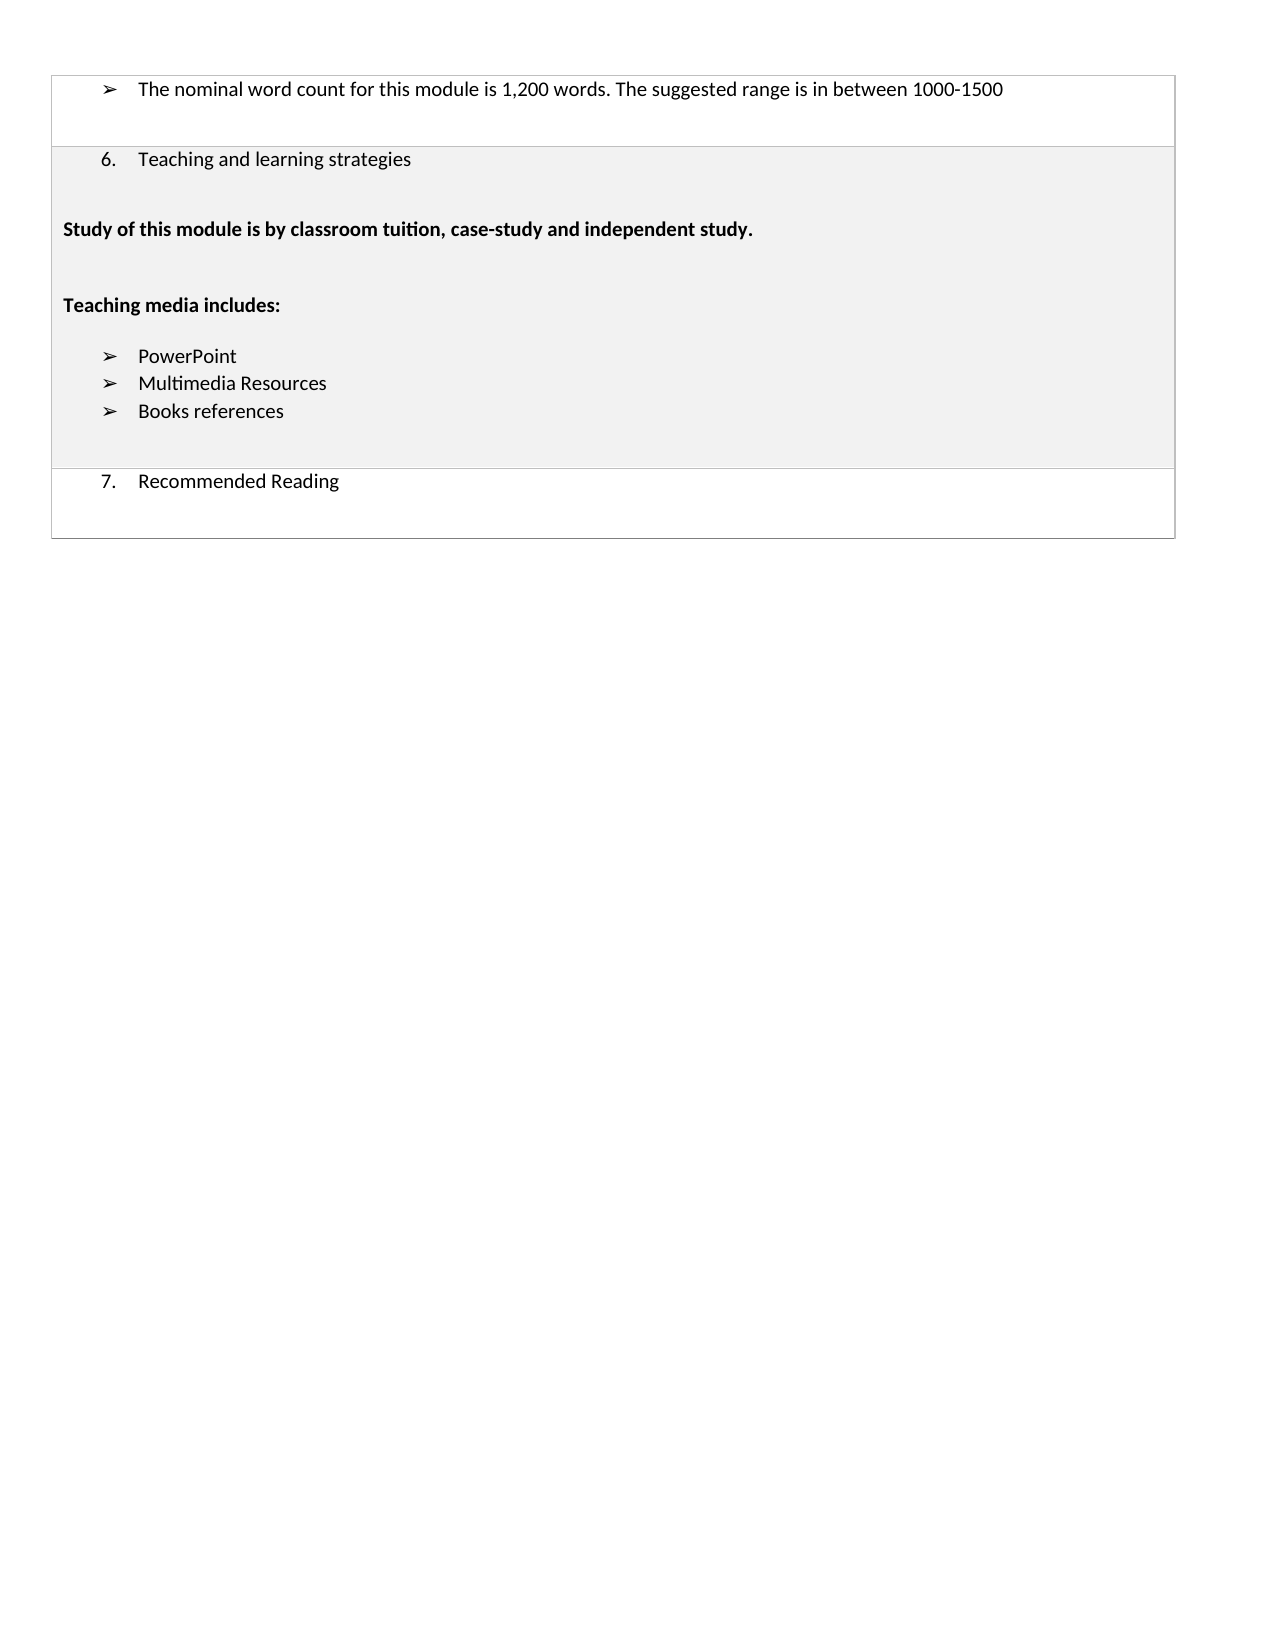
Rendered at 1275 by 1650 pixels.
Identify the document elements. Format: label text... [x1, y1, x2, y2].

table_cell Recommended Reading [52, 469, 1174, 538]
table_cell Teaching and learning strategies Study of this module is by classroom tuition, case-study and independent study. Teaching media includes: PowerPoint Multimedia Resources Books references [52, 147, 1174, 467]
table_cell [52, 76, 1174, 146]
